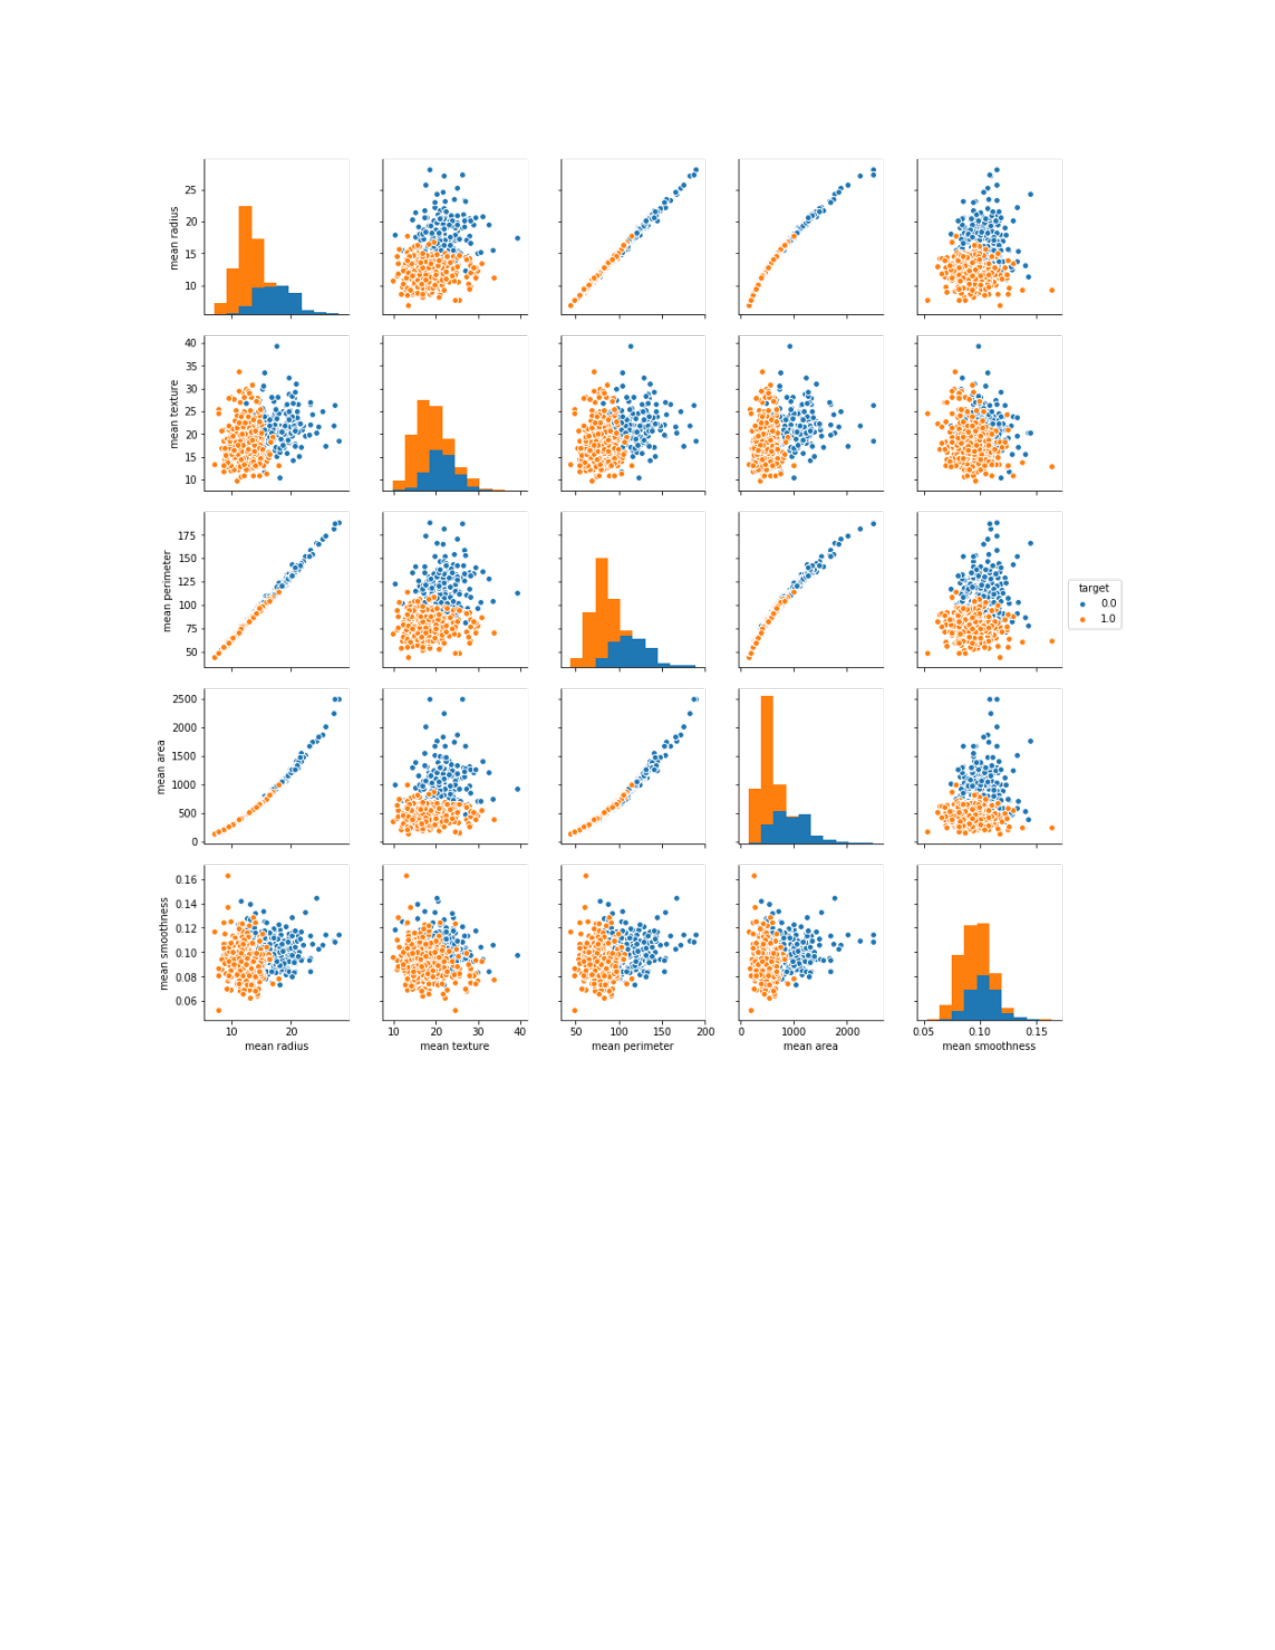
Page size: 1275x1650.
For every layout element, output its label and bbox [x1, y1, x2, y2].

picture [150, 150, 1125, 1059]
